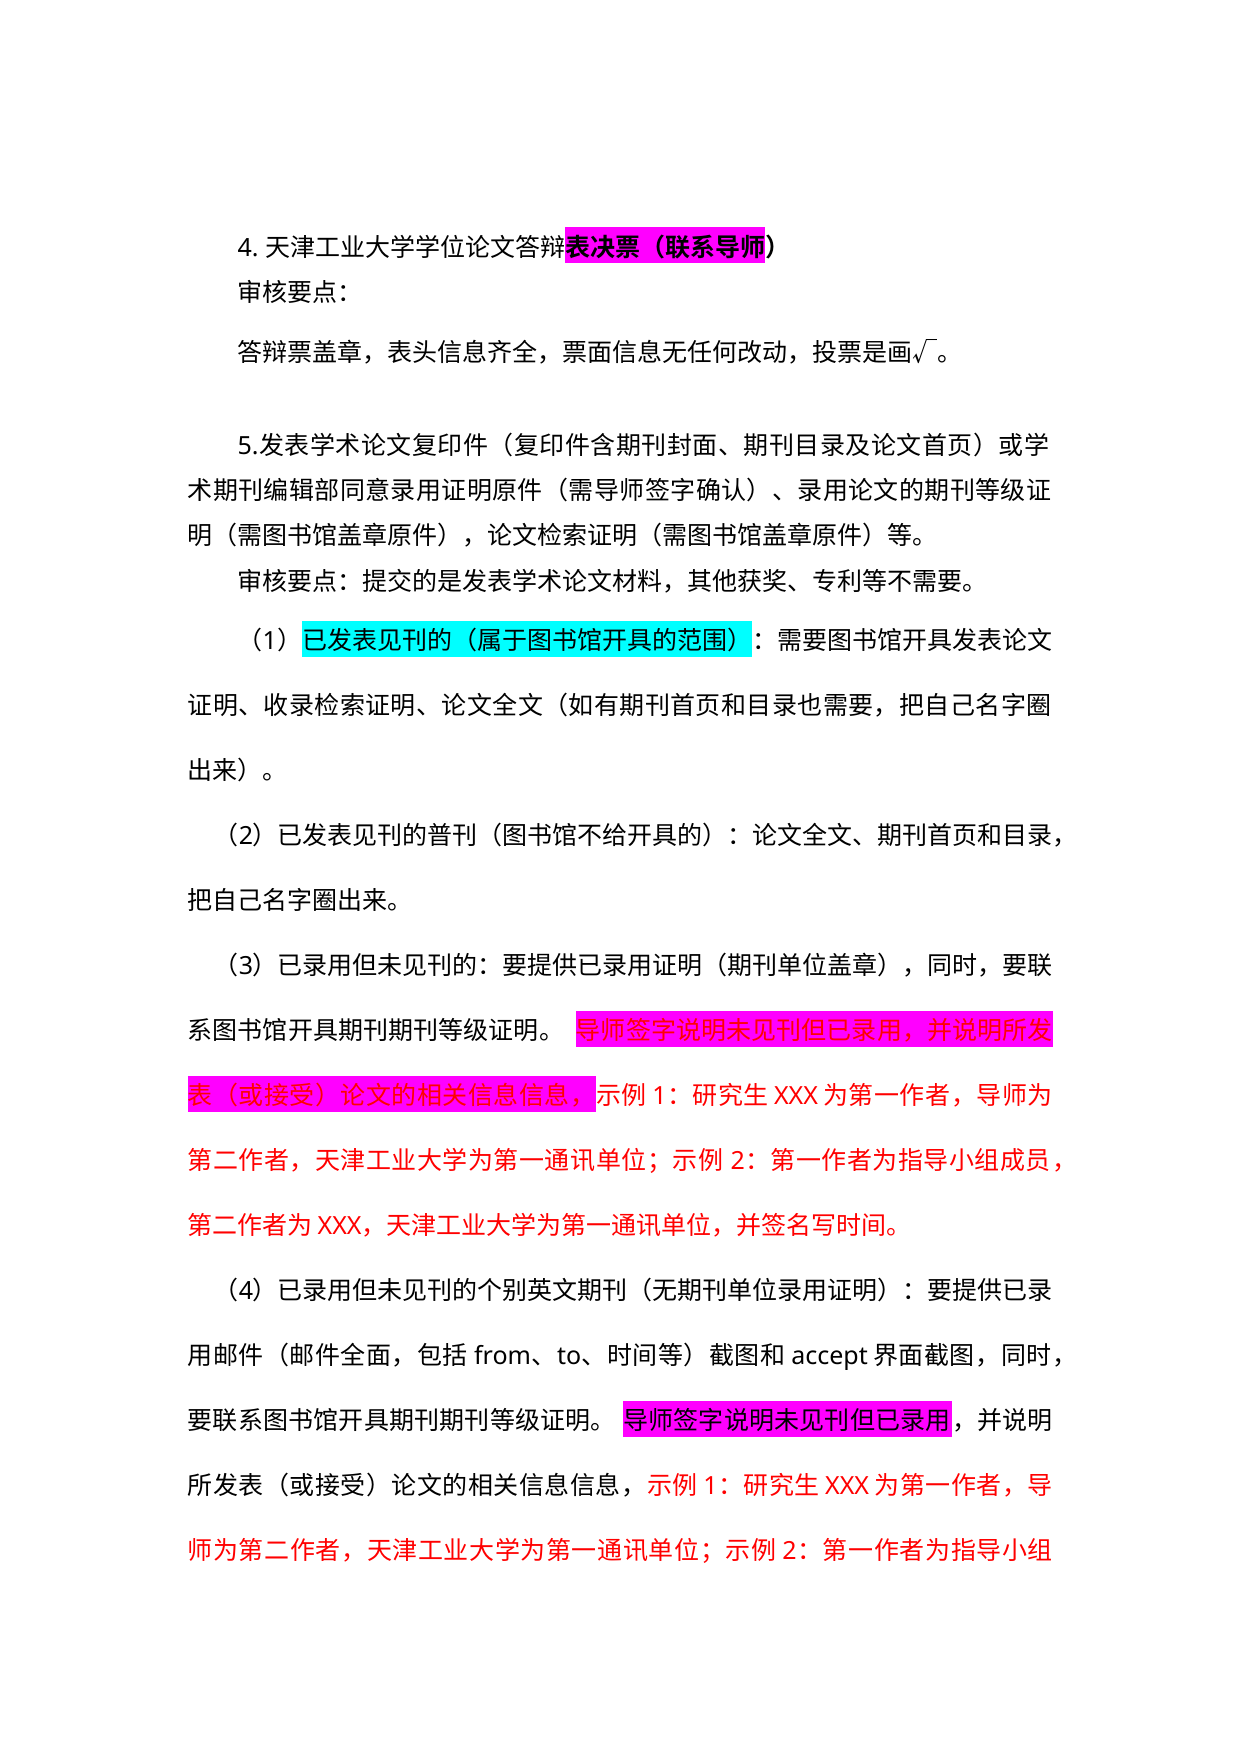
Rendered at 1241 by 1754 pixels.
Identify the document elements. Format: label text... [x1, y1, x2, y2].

text 审核要点：提交的是发表学术论文材料，其他获奖、专利等不需要。 [187, 561, 1053, 597]
text 答辩票盖章，表头信息齐全，票面信息无任何改动，投票是画√。 [187, 318, 1053, 383]
text 审核要点： [187, 272, 1053, 308]
text 4. 天津工业大学学位论文答辩表决票（联系导师） [765, 227, 1053, 263]
text 5.发表学术论文复印件（复印件含期刊封面、期刊目录及论文首页）或学术期刊编辑部同意录用证明原件（需导师签字确认）、录用论文的期刊等级证明（需图书馆盖章原件），论文检索证明（需图书馆盖章原件）等。 [187, 425, 1053, 552]
text 4. 天津工业大学学位论文答辩表决票（联系导师） [187, 227, 565, 263]
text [187, 606, 1053, 1581]
